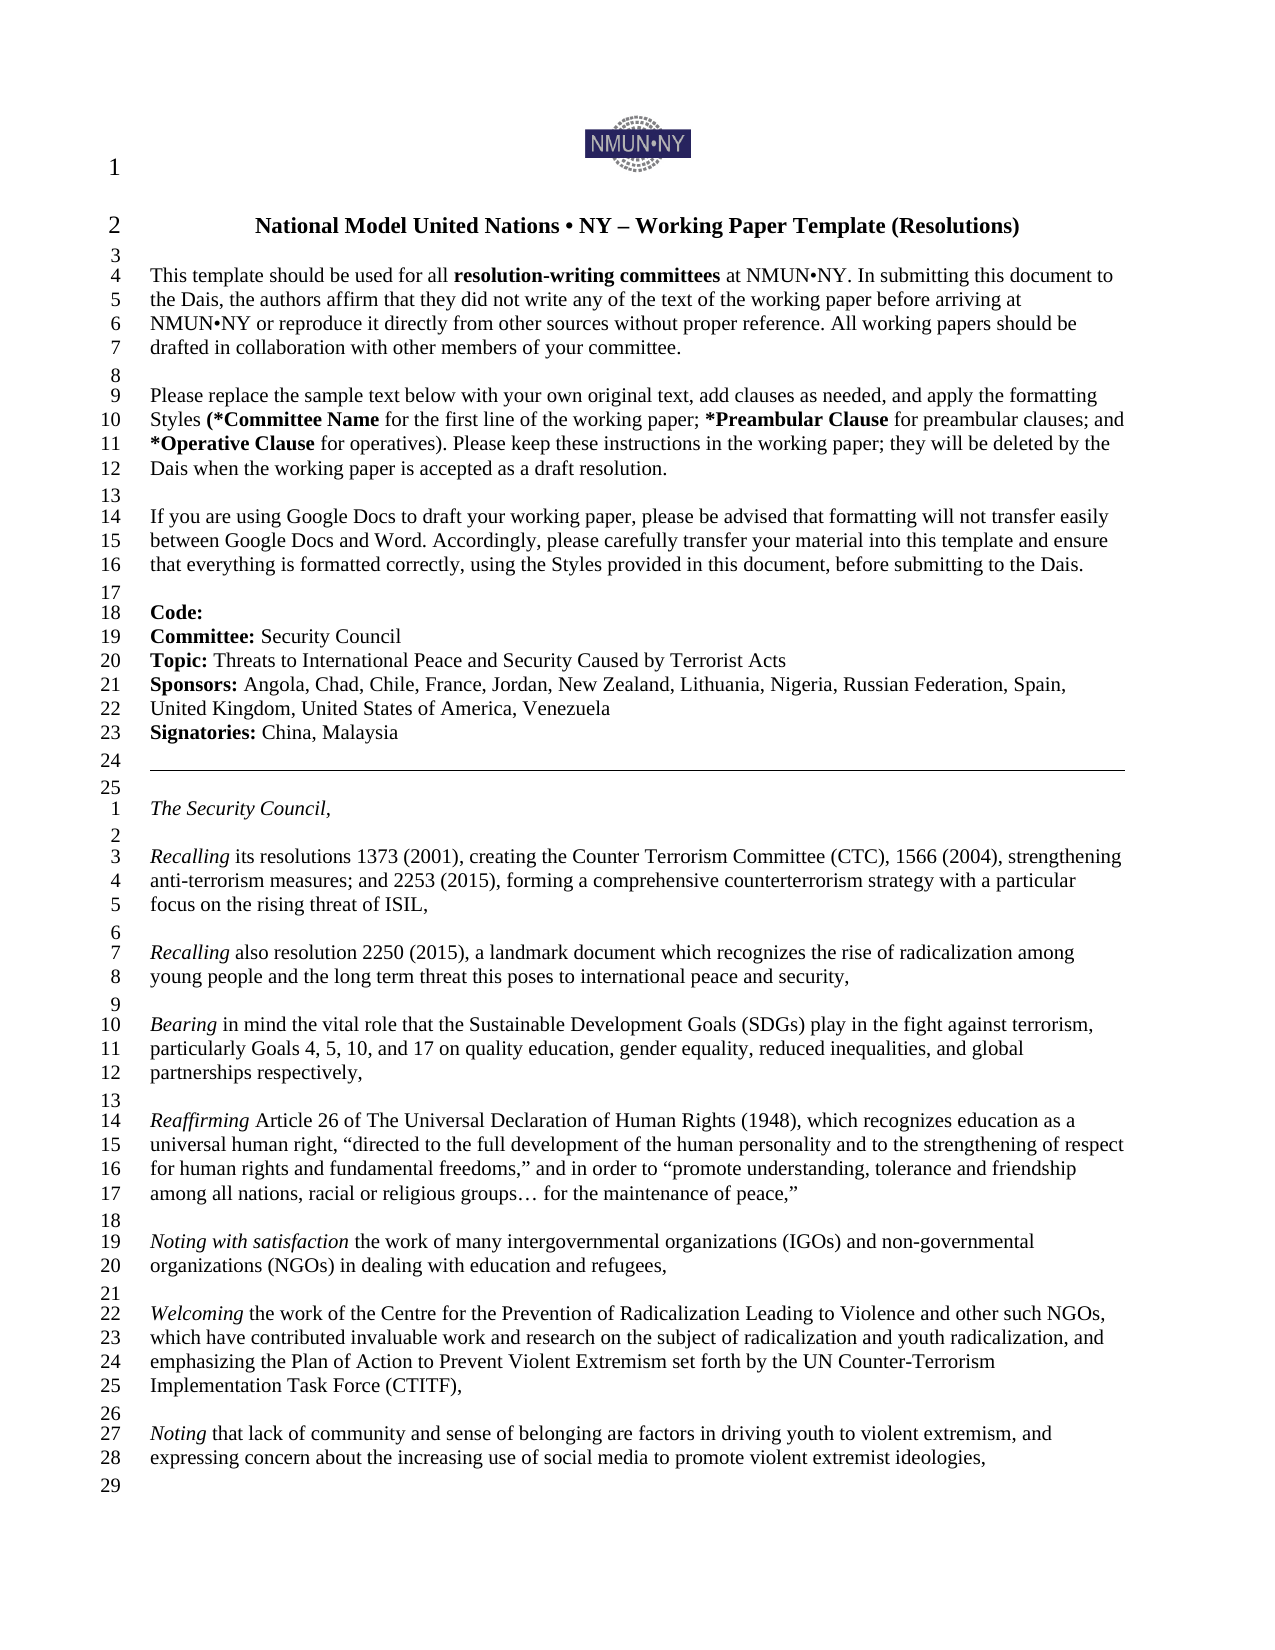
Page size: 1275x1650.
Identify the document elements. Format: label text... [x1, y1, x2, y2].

text Noting with satisfaction the work of many intergovernmental organizations (IGOs) and non-governmental organizations (NGOs) in dealing with education and refugees, [150, 1228, 1125, 1277]
text Reaffirming Article 26 of The Universal Declaration of Human Rights (1948), which recognizes education as a universal human right, “directed to the full development of the human personality and to the strengthening of respect for human rights and fundamental freedoms,” and in order to “promote understanding, tolerance and friendship among all nations, racial or religious groups… for the maintenance of peace,” [150, 1108, 1125, 1204]
text Recalling also resolution 2250 (2015), a landmark document which recognizes the rise of radicalization among young people and the long term threat this poses to international peace and security, [150, 940, 1125, 988]
picture [581, 112, 694, 175]
text Noting that lack of community and sense of belonging are factors in driving youth to violent extremism, and expressing concern about the increasing use of social media to promote violent extremist ideologies, [150, 1421, 1125, 1469]
text Welcoming the work of the Centre for the Prevention of Radicalization Leading to Violence and other such NGOs, which have contributed invaluable work and research on the subject of radicalization and youth radicalization, and emphasizing the Plan of Action to Prevent Violent Extremism set forth by the UN Counter-Terrorism Implementation Task Force (CTITF), [150, 1301, 1125, 1397]
text The Security Council, [150, 795, 1125, 819]
text Bearing in mind the vital role that the Sustainable Development Goals (SDGs) play in the fight against terrorism, particularly Goals 4, 5, 10, and 17 on quality education, gender equality, reduced inequalities, and global partnerships respectively, [150, 1012, 1125, 1084]
text Recalling its resolutions 1373 (2001), creating the Counter Terrorism Committee (CTC), 1566 (2004), strengthening anti-terrorism measures; and 2253 (2015), forming a comprehensive counterterrorism strategy with a particular focus on the rising threat of ISIL, [150, 843, 1125, 916]
